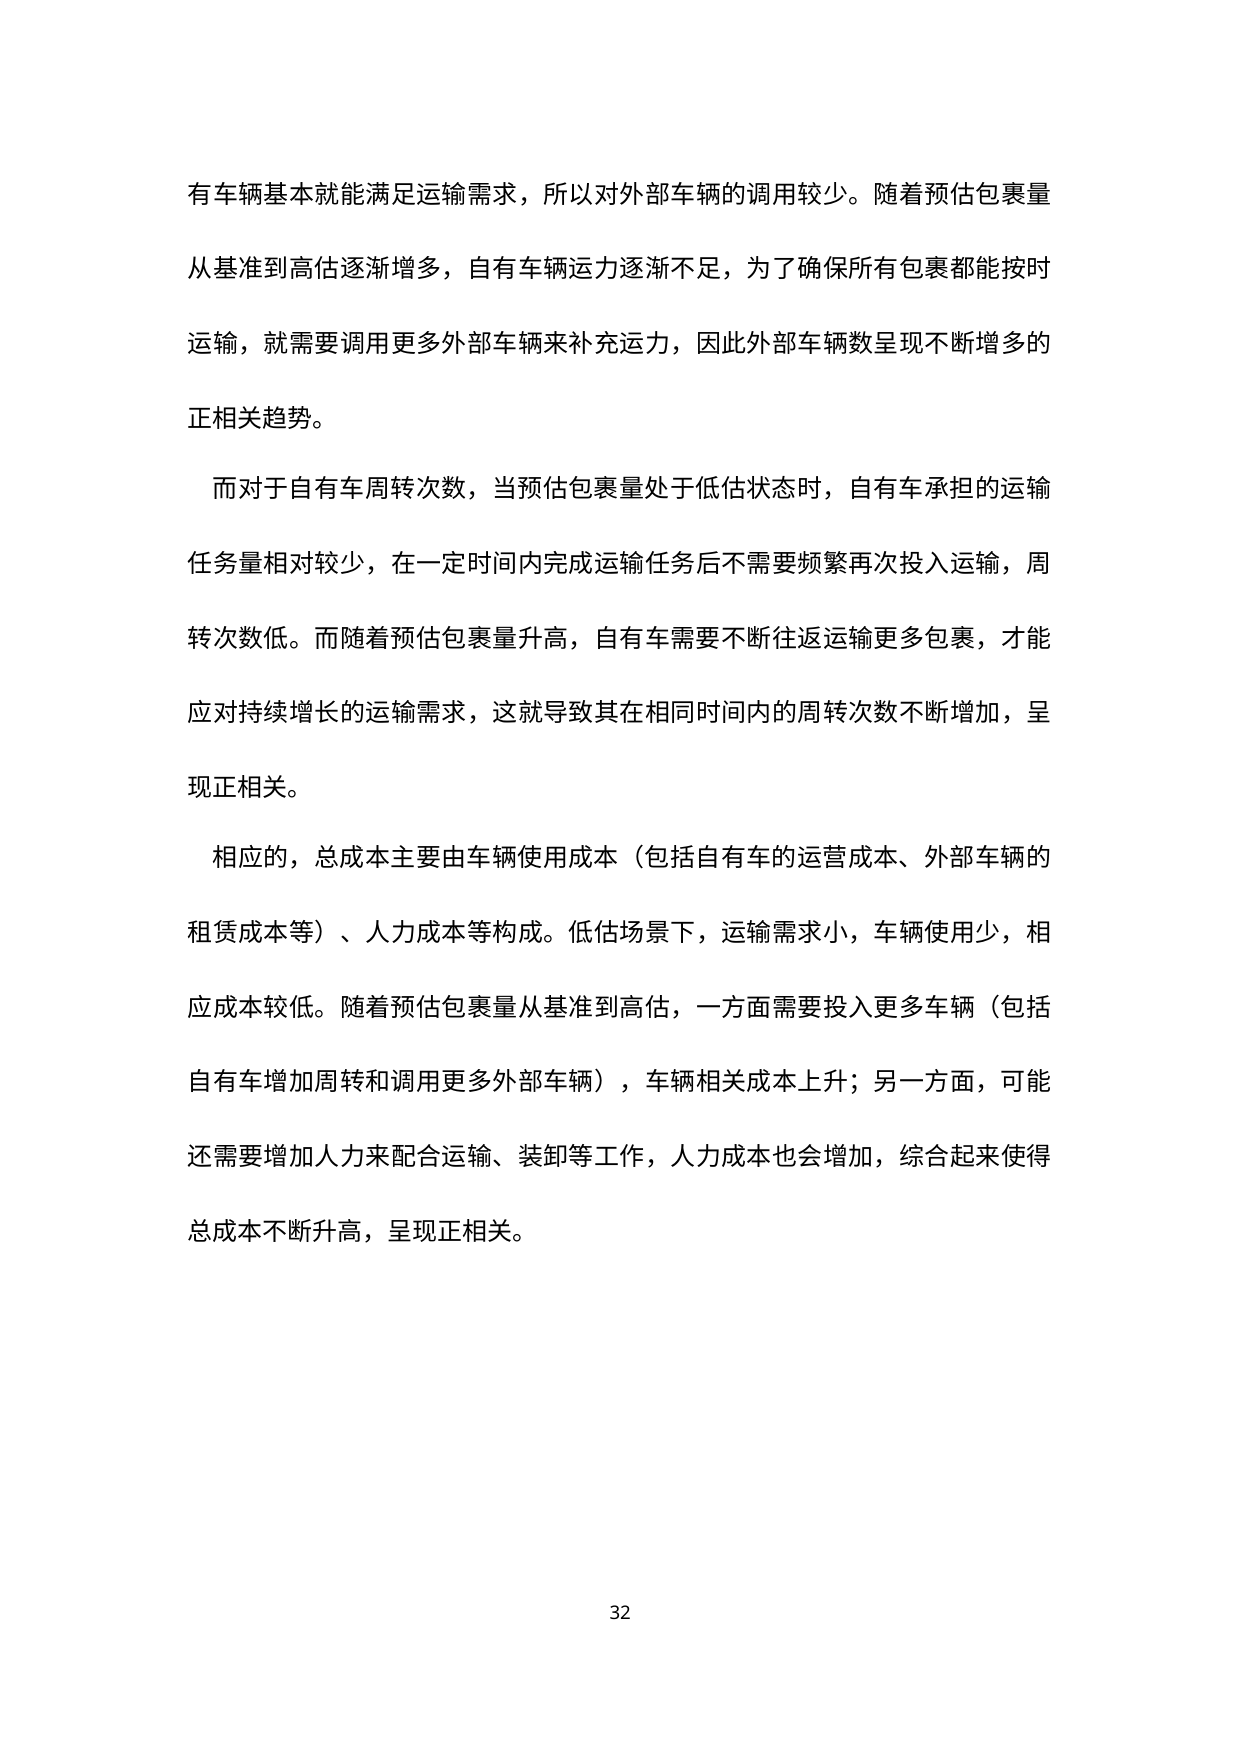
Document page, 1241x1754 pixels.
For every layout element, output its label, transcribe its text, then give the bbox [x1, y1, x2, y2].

text 而对于自有车周转次数，当预估包裹量处于低估状态时，自有车承担的运输任务量相对较少，在一定时间内完成运输任务后不需要频繁再次投入运输，周转次数低。而随着预估包裹量升高，自有车需要不断往返运输更多包裹，才能应对持续增长的运输需求，这就导致其在相同时间内的周转次数不断增加，呈现正相关。 [187, 454, 1053, 818]
text 相应的，总成本主要由车辆使用成本（包括自有车的运营成本、外部车辆的租赁成本等）、人力成本等构成。低估场景下，运输需求小，车辆使用少，相应成本较低。随着预估包裹量从基准到高估，一方面需要投入更多车辆（包括自有车增加周转和调用更多外部车辆），车辆相关成本上升；另一方面，可能还需要增加人力来配合运输、装卸等工作，人力成本也会增加，综合起来使得总成本不断升高，呈现正相关。 [187, 823, 1053, 1262]
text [187, 160, 1053, 449]
